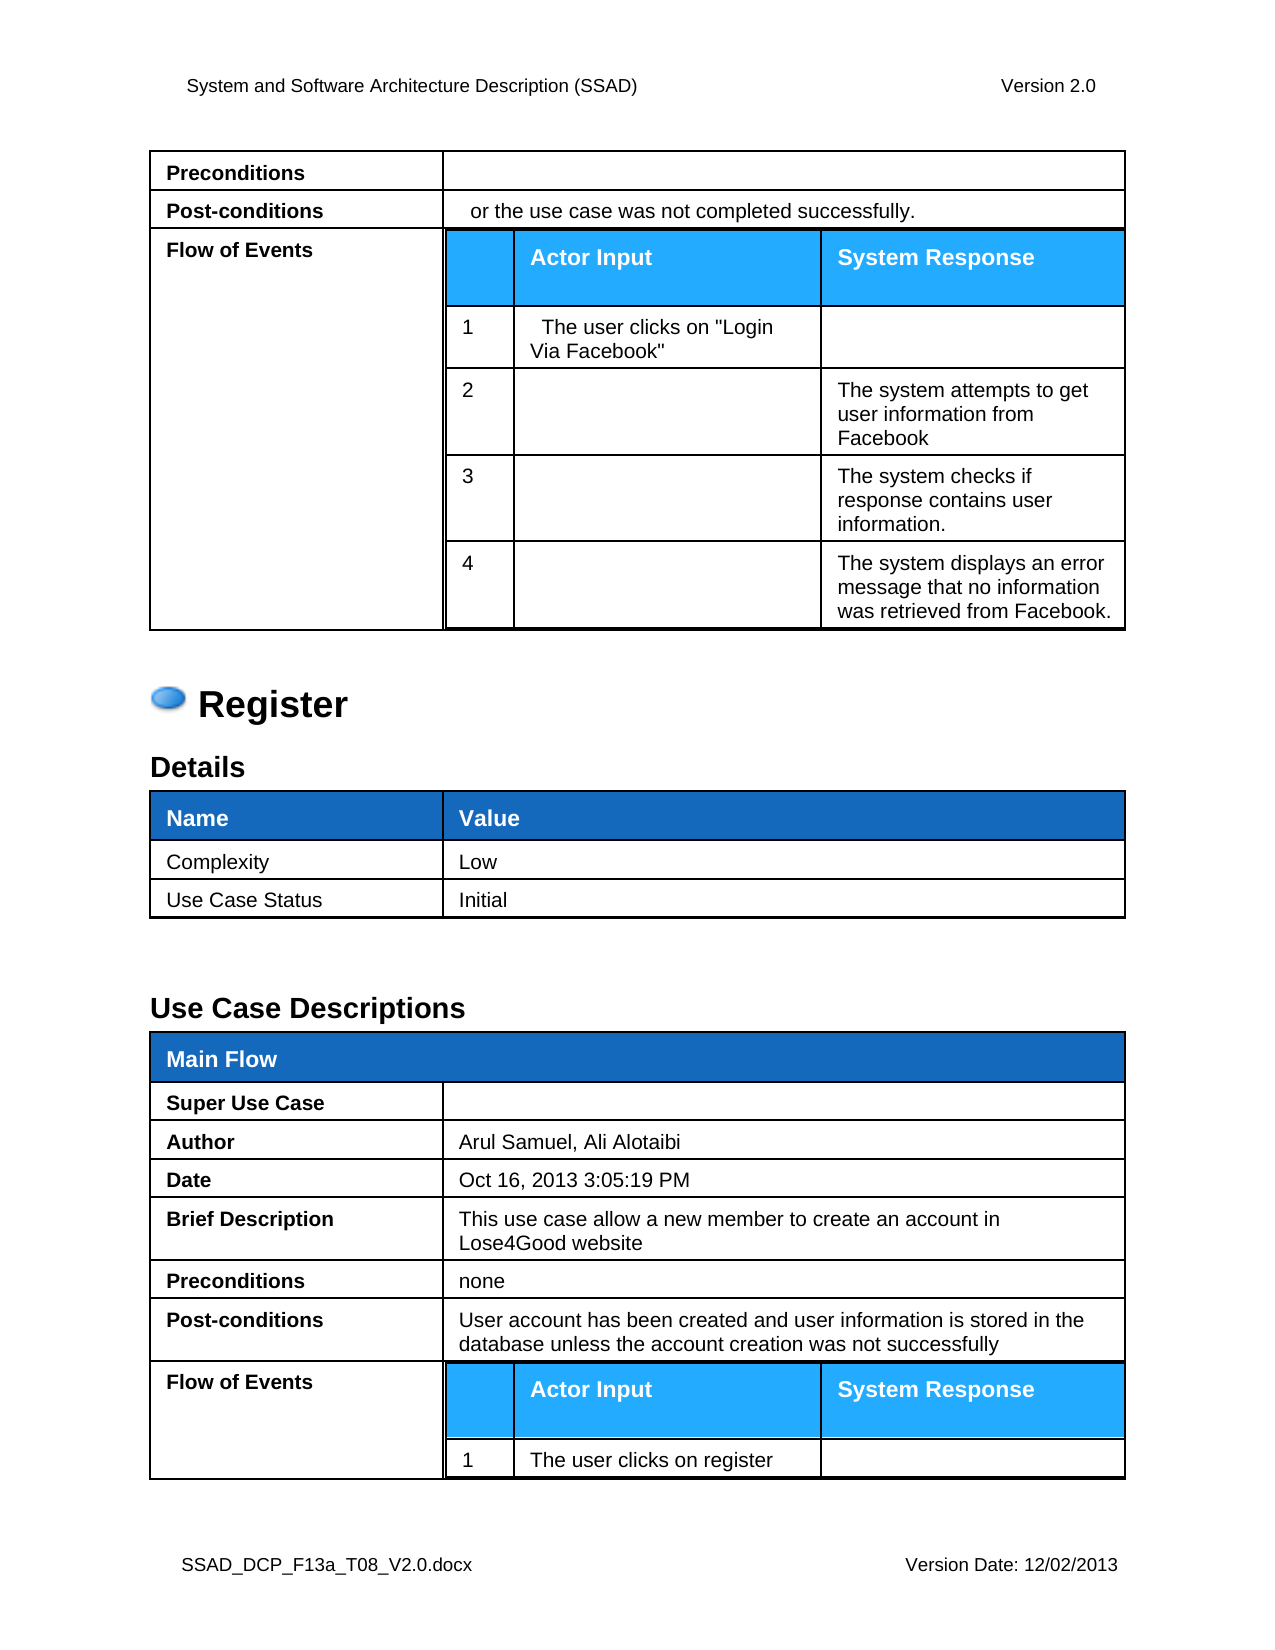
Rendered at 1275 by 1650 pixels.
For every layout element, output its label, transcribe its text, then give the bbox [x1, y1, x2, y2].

table_cell [515, 456, 820, 540]
table_cell Brief Description [151, 1198, 442, 1259]
table_cell [444, 152, 1124, 188]
subtitle Register [150, 680, 1125, 725]
table_header Main Flow [151, 1033, 1124, 1081]
table_cell [447, 542, 513, 627]
table_cell [515, 542, 820, 627]
table_cell [822, 542, 1124, 627]
table_cell Post-conditions [151, 1299, 442, 1360]
table_cell [447, 456, 513, 540]
table_cell or the use case was not completed successfully. [444, 191, 1124, 227]
table_cell [515, 1440, 820, 1476]
table_cell [444, 1083, 1124, 1119]
table_cell none [444, 1261, 1124, 1297]
table_cell Author [151, 1121, 442, 1158]
table_cell [822, 369, 1124, 454]
table_header Value [444, 792, 1124, 839]
table_cell Initial [444, 880, 1124, 916]
table_cell [822, 307, 1124, 367]
table_cell [822, 1440, 1124, 1476]
subtitle Use Case Descriptions [150, 991, 1125, 1025]
table_cell [515, 369, 820, 454]
table_cell Flow of Events [151, 229, 442, 629]
table_cell Flow of Events [151, 1362, 442, 1478]
table_cell Post-conditions [151, 191, 442, 227]
table_cell Use Case Status [151, 880, 442, 916]
table_header Name [151, 792, 442, 839]
table_cell [447, 369, 513, 454]
table_cell This use case allow a new member to create an account in Lose4Good website [444, 1198, 1124, 1259]
picture [150, 680, 188, 718]
table_cell Preconditions [151, 152, 442, 188]
table_cell [822, 456, 1124, 540]
table_cell Preconditions [151, 1261, 442, 1297]
table_cell Super Use Case [151, 1083, 442, 1119]
table_cell Complexity [151, 841, 442, 878]
table_cell Oct 16, 2013 3:05:19 PM [444, 1160, 1124, 1196]
table_cell [447, 307, 513, 367]
subtitle Details [150, 750, 1125, 784]
table_cell [515, 307, 820, 367]
table_cell Arul Samuel, Ali Alotaibi [444, 1121, 1124, 1158]
table_cell [447, 1440, 513, 1476]
table_cell Date [151, 1160, 442, 1196]
table_cell User account has been created and user information is stored in the database unless the account creation was not successfully [444, 1299, 1124, 1360]
table_cell Low [444, 841, 1124, 878]
